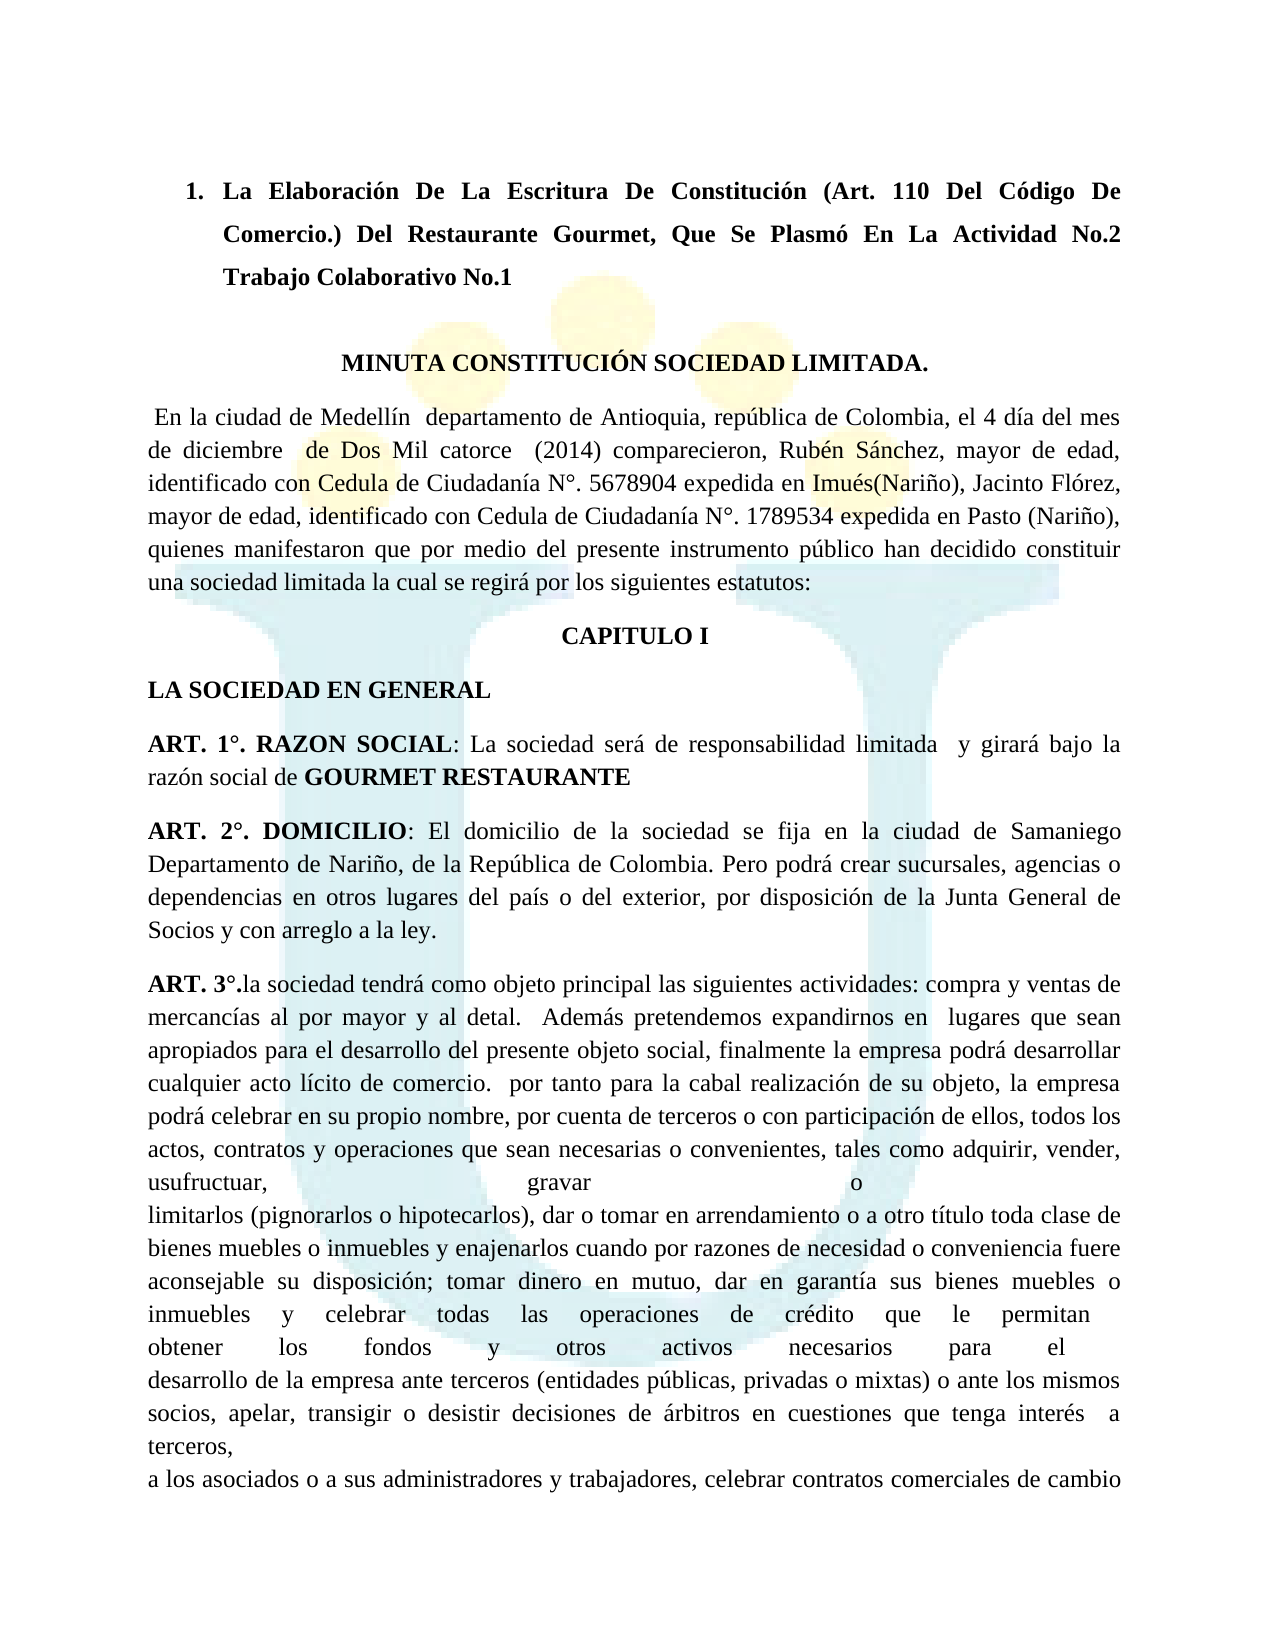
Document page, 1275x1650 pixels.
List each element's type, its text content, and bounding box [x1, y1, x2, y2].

text ART. 2°. DOMICILIO: El domicilio de la sociedad se fija en la ciudad de Samaniego Departamento de Nariño, de la República de Colombia. Pero podrá crear sucursales, agencias o dependencias en otros lugares del país o del exterior, por disposición de la Junta General de Socios y con arreglo a la ley. [148, 816, 1122, 944]
text En la ciudad de Medellín departamento de Antioquia, república de Colombia, el 4 día del mes de diciembre de Dos Mil catorce (2014) comparecieron, Rubén Sánchez, mayor de edad, identificado con Cedula de Ciudadanía N°. 5678904 expedida en Imués(Nariño), Jacinto Flórez, mayor de edad, identificado con Cedula de Ciudadanía N°. 1789534 expedida en Pasto (Nariño), quienes manifestaron que por medio del presente instrumento público han decidido constituir una sociedad limitada la cual se regirá por los siguientes estatutos: [148, 402, 1122, 596]
text CAPITULO I [148, 621, 1122, 650]
text ART. 1°. RAZON SOCIAL: La sociedad será de responsabilidad limitada y girará bajo la razón social de GOURMET RESTAURANTE [148, 729, 1122, 791]
list La Elaboración De La Escritura De Constitución (Art. 110 Del Código De Comercio.) Del Restaurante Gourmet, Que Se Plasmó En La Actividad No.2 Trabajo Colaborativo No.1 [185, 176, 1122, 291]
text MINUTA CONSTITUCIÓN SOCIEDAD LIMITADA. [148, 348, 1122, 377]
text LA SOCIEDAD EN GENERAL [148, 675, 1122, 704]
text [148, 969, 1122, 1493]
